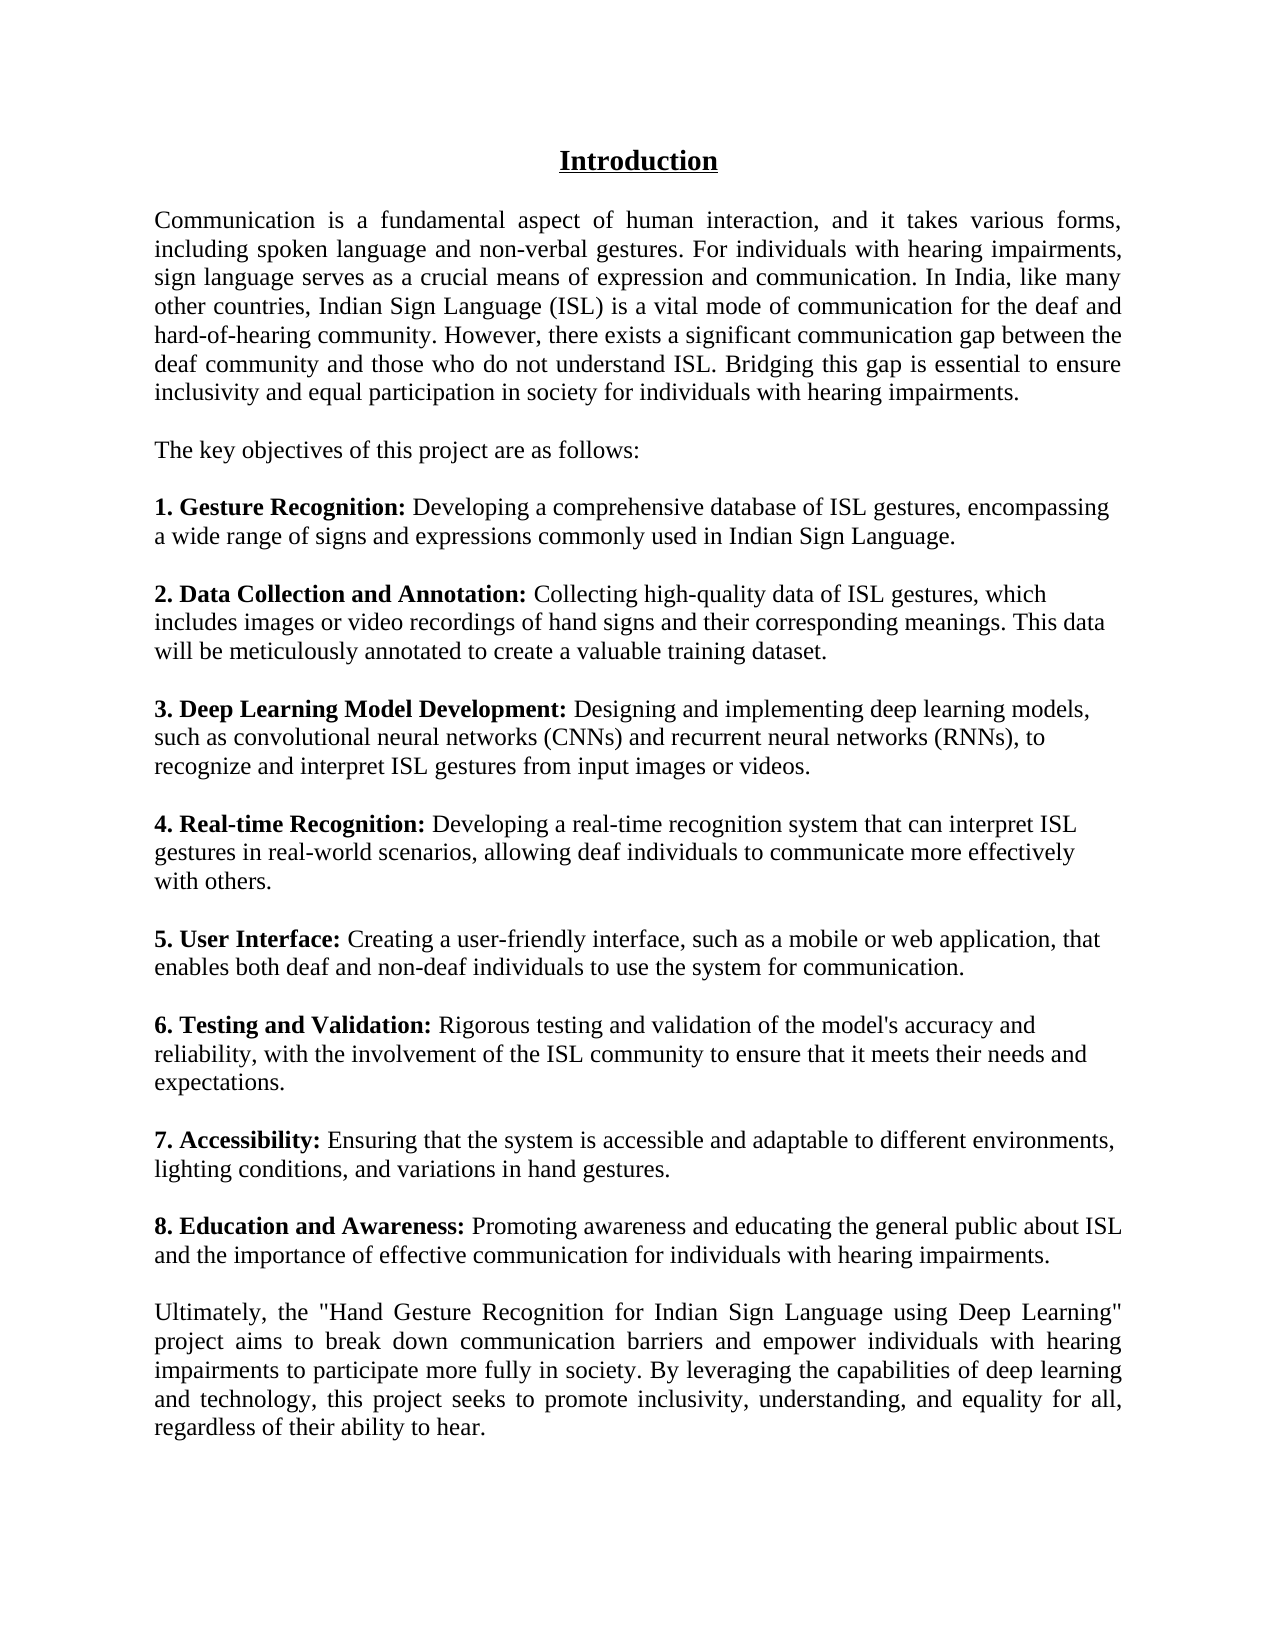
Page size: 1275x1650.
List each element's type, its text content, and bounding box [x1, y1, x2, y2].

text Ultimately, the "Hand Gesture Recognition for Indian Sign Language using Deep Learning" project aims to break down communication barriers and empower individuals with hearing impairments to participate more fully in society. By leveraging the capabilities of deep learning and technology, this project seeks to promote inclusivity, understanding, and equality for all, regardless of their ability to hear. [154, 1297, 1123, 1441]
text 1. Gesture Recognition: Developing a comprehensive database of ISL gestures, encompassing a wide range of signs and expressions commonly used in Indian Sign Language. [154, 492, 1123, 550]
text 7. Accessibility: Ensuring that the system is accessible and adaptable to different environments, lighting conditions, and variations in hand gestures. [154, 1125, 1123, 1182]
text 3. Deep Learning Model Development: Designing and implementing deep learning models, such as convolutional neural networks (CNNs) and recurrent neural networks (RNNs), to recognize and interpret ISL gestures from input images or videos. [154, 694, 1123, 780]
text 4. Real-time Recognition: Developing a real-time recognition system that can interpret ISL gestures in real-world scenarios, allowing deaf individuals to communicate more effectively with others. [154, 809, 1123, 895]
text 2. Data Collection and Annotation: Collecting high-quality data of ISL gestures, which includes images or video recordings of hand signs and their corresponding meanings. This data will be meticulously annotated to create a valuable training dataset. [154, 579, 1123, 665]
text 8. Education and Awareness: Promoting awareness and educating the general public about ISL and the importance of effective communication for individuals with hearing impairments. [154, 1211, 1123, 1269]
text Communication is a fundamental aspect of human interaction, and it takes various forms, including spoken language and non-verbal gestures. For individuals with hearing impairments, sign language serves as a crucial means of expression and communication. In India, like many other countries, Indian Sign Language (ISL) is a vital mode of communication for the deaf and hard-of-hearing community. However, there exists a significant communication gap between the deaf community and those who do not understand ISL. Bridging this gap is essential to ensure inclusivity and equal participation in society for individuals with hearing impairments. [154, 205, 1123, 406]
text Introduction [154, 143, 1123, 176]
text 6. Testing and Validation: Rigorous testing and validation of the model's accuracy and reliability, with the involvement of the ISL community to ensure that it meets their needs and expectations. [154, 1010, 1123, 1096]
text 5. User Interface: Creating a user-friendly interface, such as a mobile or web application, that enables both deaf and non-deaf individuals to use the system for communication. [154, 924, 1123, 981]
text The key objectives of this project are as follows: [154, 435, 1123, 464]
